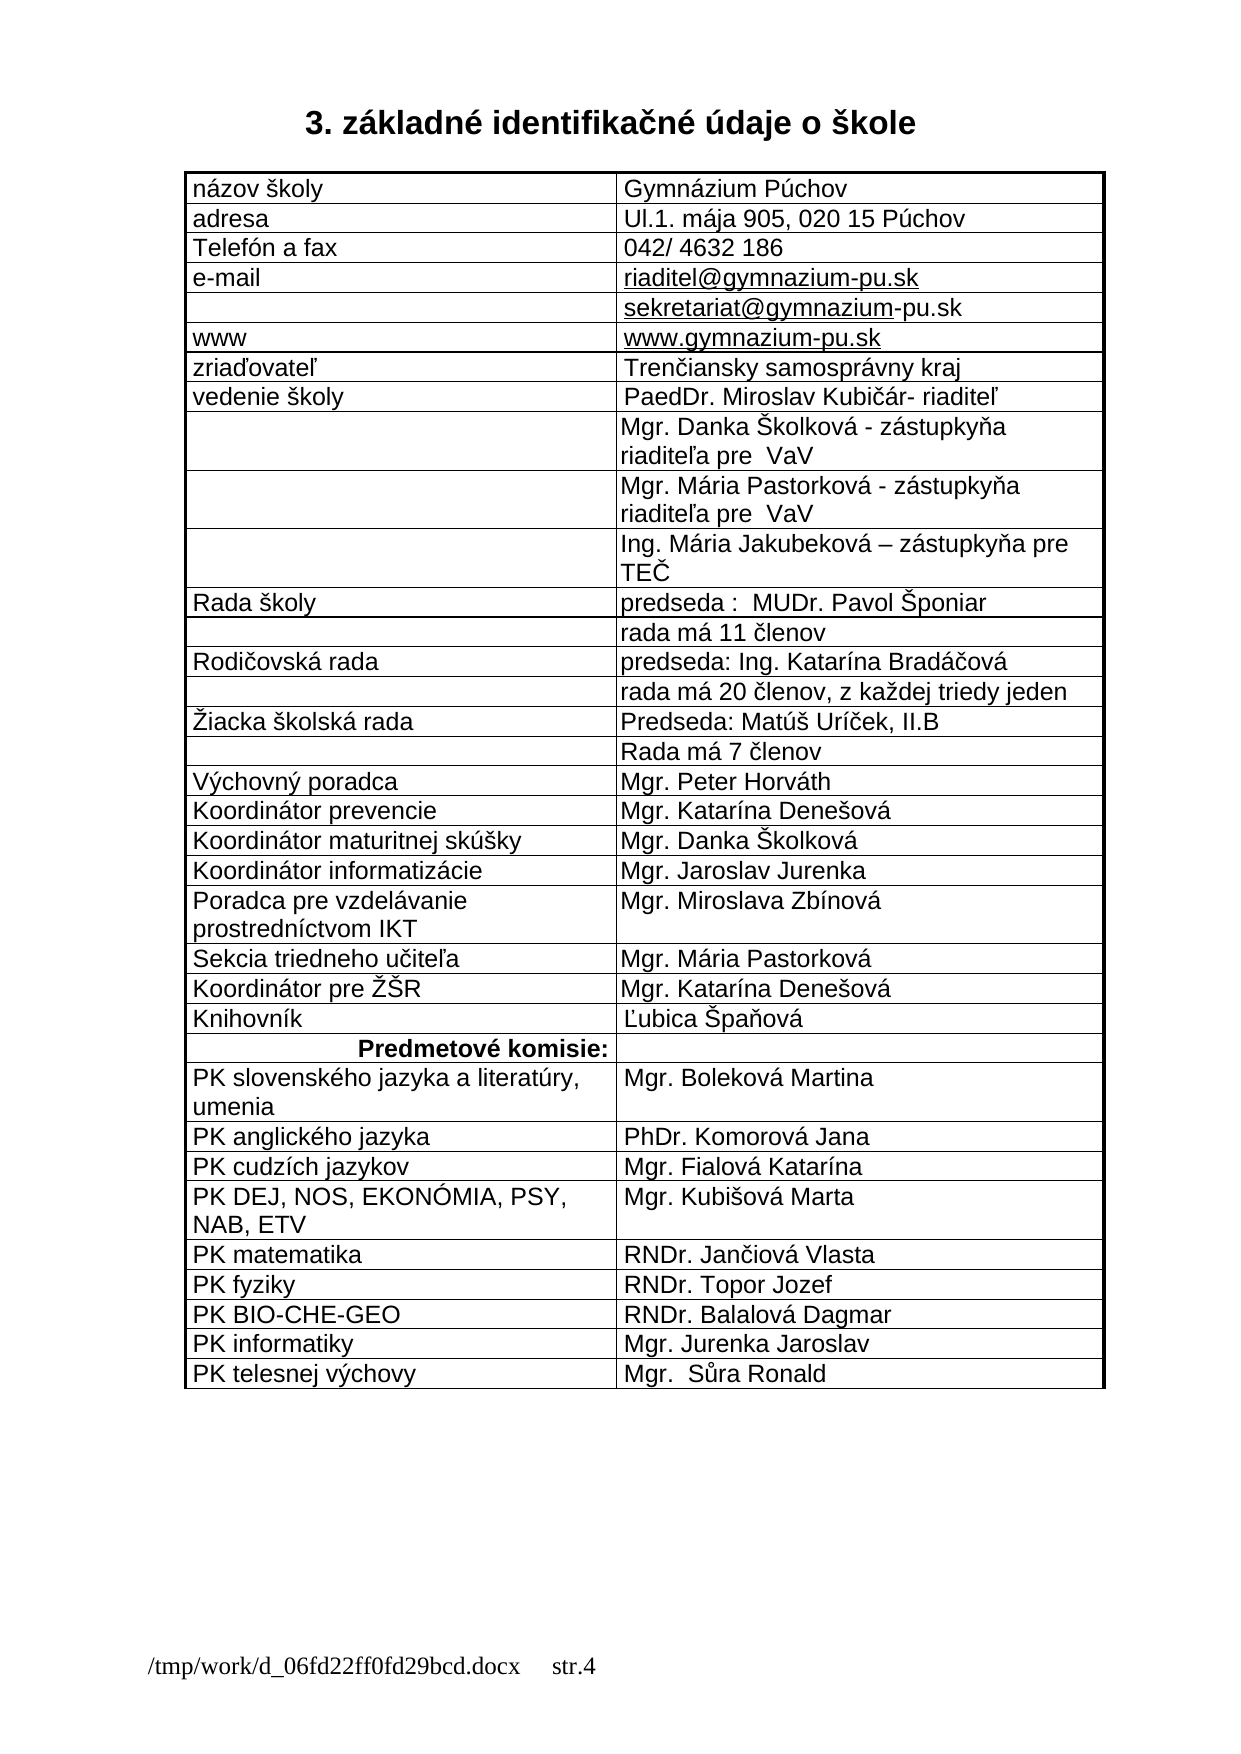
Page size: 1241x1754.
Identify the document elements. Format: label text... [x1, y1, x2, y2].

table_cell [187, 412, 616, 469]
table_cell Poradca pre vzdelávanie prostredníctvom IKT [187, 886, 616, 943]
table_cell PK DEJ, NOS, EKONÓMIA, PSY, NAB, ETV [187, 1181, 616, 1239]
table_cell [187, 471, 616, 528]
table_cell Mgr. Katarína Denešová [617, 974, 1102, 1003]
table_cell PhDr. Komorová Jana [617, 1122, 1102, 1151]
table_cell [187, 293, 616, 322]
table_cell Sekcia triedneho učiteľa [187, 944, 616, 973]
table_cell Mgr. Jaroslav Jurenka [617, 856, 1102, 884]
table_cell Koordinátor prevencie [187, 796, 616, 825]
table_cell 042/ 4632 186 [617, 233, 1102, 262]
table_cell Rada školy [187, 588, 616, 616]
table_cell rada má 11 členov [617, 618, 1102, 646]
table_cell Mgr. Mária Pastorková [617, 944, 1102, 973]
table_cell www.gymnazium-pu.sk [617, 323, 1102, 351]
table_cell PK matematika [187, 1240, 616, 1269]
table_cell Mgr. Katarína Denešová [617, 796, 1102, 825]
table_cell PK anglického jazyka [187, 1122, 616, 1151]
table_cell Predmetové komisie: [187, 1034, 616, 1062]
table_cell sekretariat@gymnazium-pu.sk [617, 293, 1102, 322]
table_cell Koordinátor maturitnej skúšky [187, 826, 616, 855]
table_cell Ľubica Špaňová [617, 1004, 1102, 1032]
table_cell RNDr. Balalová Dagmar [617, 1300, 1102, 1328]
table_cell adresa [187, 204, 616, 232]
table_cell Ul.1. mája 905, 020 15 Púchov [617, 204, 1102, 232]
table_cell Telefón a fax [187, 233, 616, 262]
table_cell Mgr. Kubišová Marta [617, 1181, 1102, 1239]
table_cell RNDr. Jančiová Vlasta [617, 1240, 1102, 1269]
table_cell Mgr. Sůra Ronald [617, 1359, 1102, 1388]
table_cell Mgr. Peter Horváth [617, 766, 1102, 795]
table_cell Výchovný poradca [187, 766, 616, 795]
table_cell [187, 618, 616, 646]
table_cell e-mail [187, 263, 616, 292]
table_cell Mgr. Danka Školková - zástupkyňa riaditeľa pre VaV [617, 412, 1102, 469]
table_cell Mgr. Jurenka Jaroslav [617, 1329, 1102, 1358]
table_cell [187, 529, 616, 587]
table_cell PK BIO-CHE-GEO [187, 1300, 616, 1328]
table_cell Žiacka školská rada [187, 707, 616, 736]
table_cell Koordinátor pre ŽŠR [187, 974, 616, 1003]
table_header názov školy [187, 174, 616, 202]
table_cell Predseda: Matúš Uríček, II.B [617, 707, 1102, 736]
table_cell Mgr. Fialová Katarína [617, 1152, 1102, 1180]
table_cell zriaďovateľ [187, 353, 616, 381]
table_cell Rodičovská rada [187, 647, 616, 676]
table_cell PaedDr. Miroslav Kubičár- riaditeľ [617, 382, 1102, 411]
table_cell predseda: Ing. Katarína Bradáčová [617, 647, 1102, 676]
text 3. základné identifikačné údaje o škole [173, 103, 1048, 142]
table_cell [187, 737, 616, 765]
table_cell vedenie školy [187, 382, 616, 411]
table_cell PK telesnej výchovy [187, 1359, 616, 1388]
table_cell predseda : MUDr. Pavol Šponiar [617, 588, 1102, 616]
table_cell PK fyziky [187, 1270, 616, 1298]
table_cell [617, 1034, 1102, 1062]
table_cell PK informatiky [187, 1329, 616, 1358]
table_cell Mgr. Danka Školková [617, 826, 1102, 855]
table_header Gymnázium Púchov [617, 174, 1102, 202]
table_cell PK slovenského jazyka a literatúry, umenia [187, 1063, 616, 1121]
table_cell Mgr. Mária Pastorková - zástupkyňa riaditeľa pre VaV [617, 471, 1102, 528]
table_cell Knihovník [187, 1004, 616, 1032]
table_cell Ing. Mária Jakubeková – zástupkyňa pre TEČ [617, 529, 1102, 587]
table_cell rada má 20 členov, z každej triedy jeden [617, 677, 1102, 706]
table_cell RNDr. Topor Jozef [617, 1270, 1102, 1298]
table_cell Mgr. Boleková Martina [617, 1063, 1102, 1121]
table_cell www [187, 323, 616, 351]
table_cell Trenčiansky samosprávny kraj [617, 353, 1102, 381]
table_cell Koordinátor informatizácie [187, 856, 616, 884]
table_cell Mgr. Miroslava Zbínová [617, 886, 1102, 943]
table_cell PK cudzích jazykov [187, 1152, 616, 1180]
table_cell riaditel@gymnazium-pu.sk [617, 263, 1102, 292]
table_cell Rada má 7 členov [617, 737, 1102, 765]
table_cell [187, 677, 616, 706]
